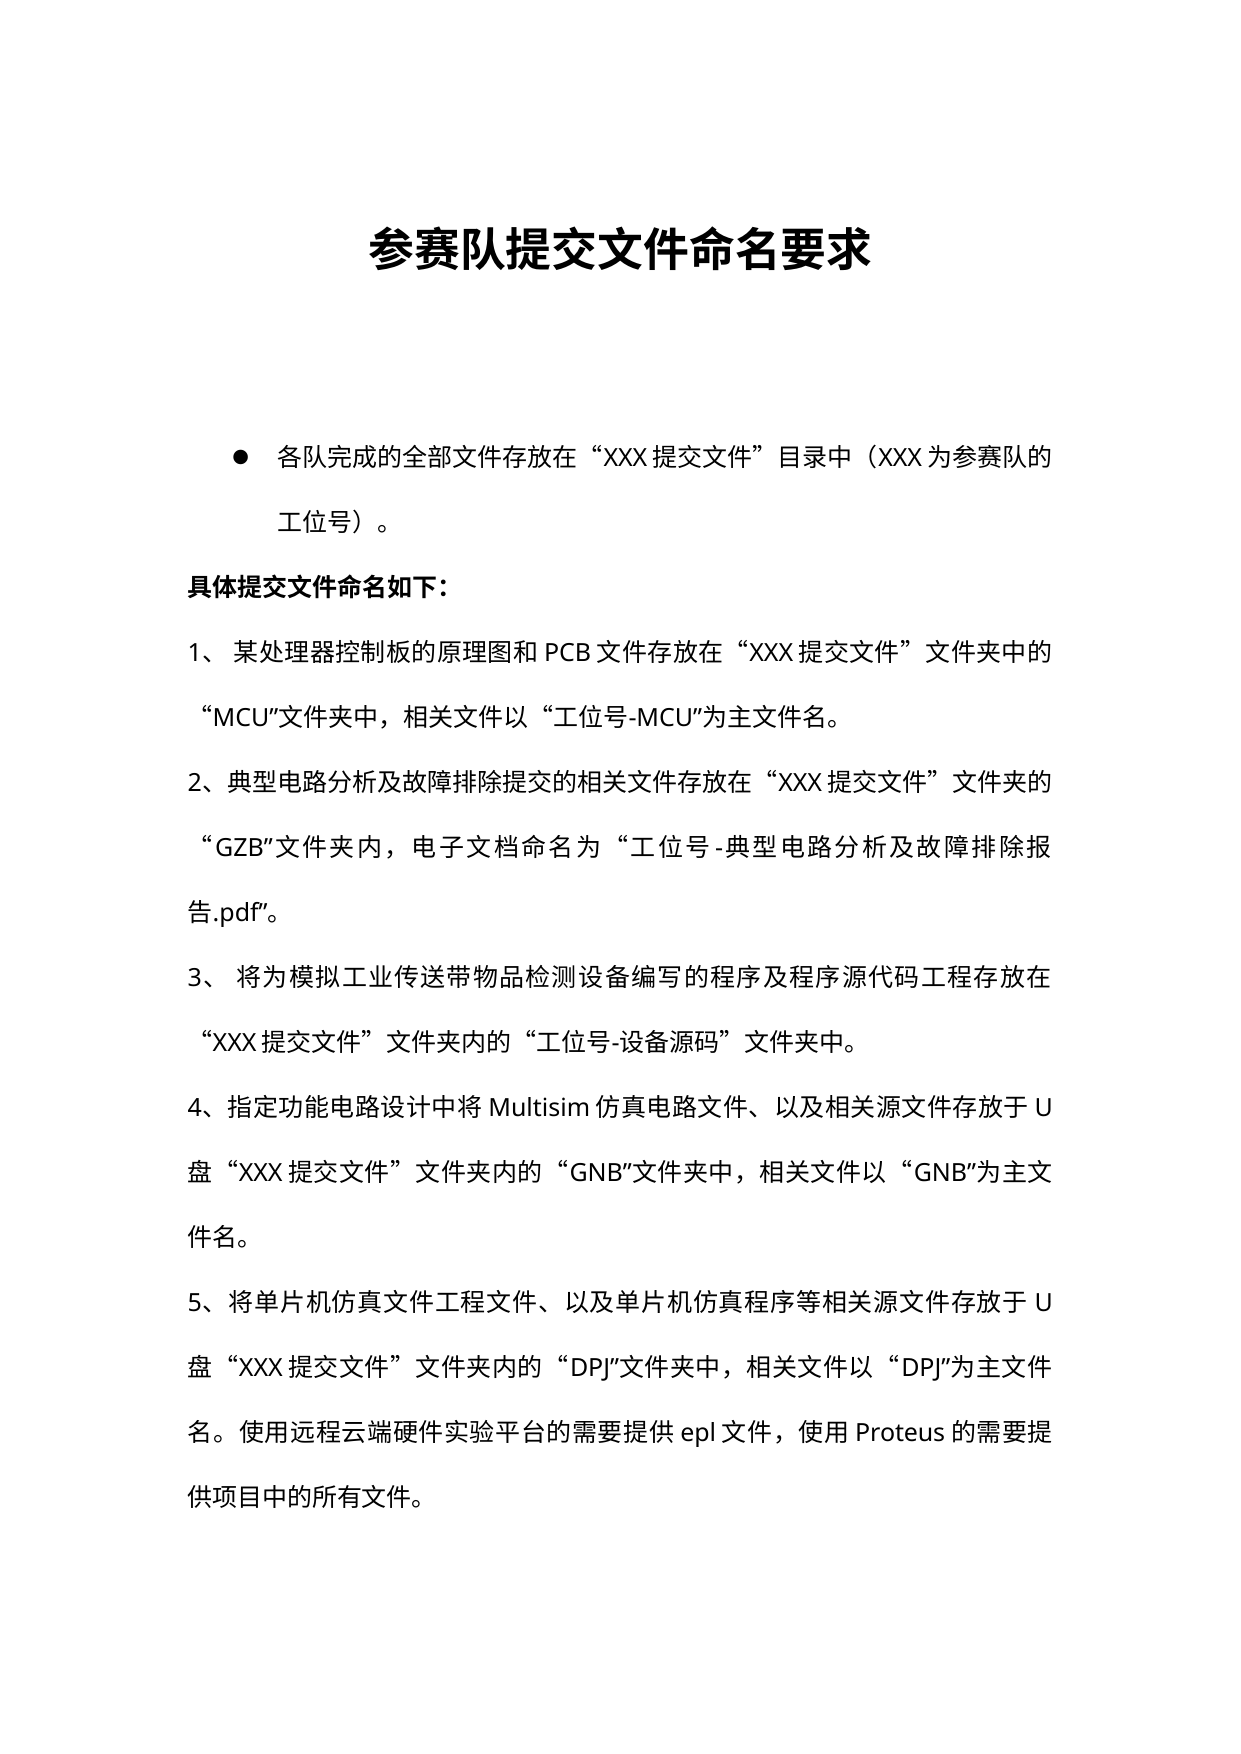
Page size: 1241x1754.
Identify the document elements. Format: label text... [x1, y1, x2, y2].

text 具体提交文件命名如下： [187, 553, 1053, 618]
text 4、指定功能电路设计中将Multisim仿真电路文件、以及相关源文件存放于U盘“XXX提交文件”文件夹内的“GNB”文件夹中，相关文件以“GNB”为主文件名。 [187, 1073, 1053, 1268]
text 2、典型电路分析及故障排除提交的相关文件存放在“XXX提交文件”文件夹的“GZB”文件夹内，电子文档命名为“工位号-典型电路分析及故障排除报告.pdf”。 [187, 748, 1053, 943]
list 各队完成的全部文件存放在“XXX提交文件”目录中（XXX为参赛队的工位号）。 [231, 423, 1053, 553]
text 3、 将为模拟工业传送带物品检测设备编写的程序及程序源代码工程存放在“XXX提交文件”文件夹内的“工位号-设备源码”文件夹中。 [187, 943, 1053, 1073]
text 5、将单片机仿真文件工程文件、以及单片机仿真程序等相关源文件存放于U盘“XXX提交文件”文件夹内的“DPJ”文件夹中，相关文件以“DPJ”为主文件名。使用远程云端硬件实验平台的需要提供epl文件，使用Proteus的需要提供项目中的所有文件。 [187, 1268, 1053, 1528]
subtitle 参赛队提交文件命名要求 [187, 197, 1053, 295]
text 1、 某处理器控制板的原理图和PCB文件存放在“XXX提交文件”文件夹中的“MCU”文件夹中，相关文件以“工位号-MCU”为主文件名。 [187, 618, 1053, 748]
